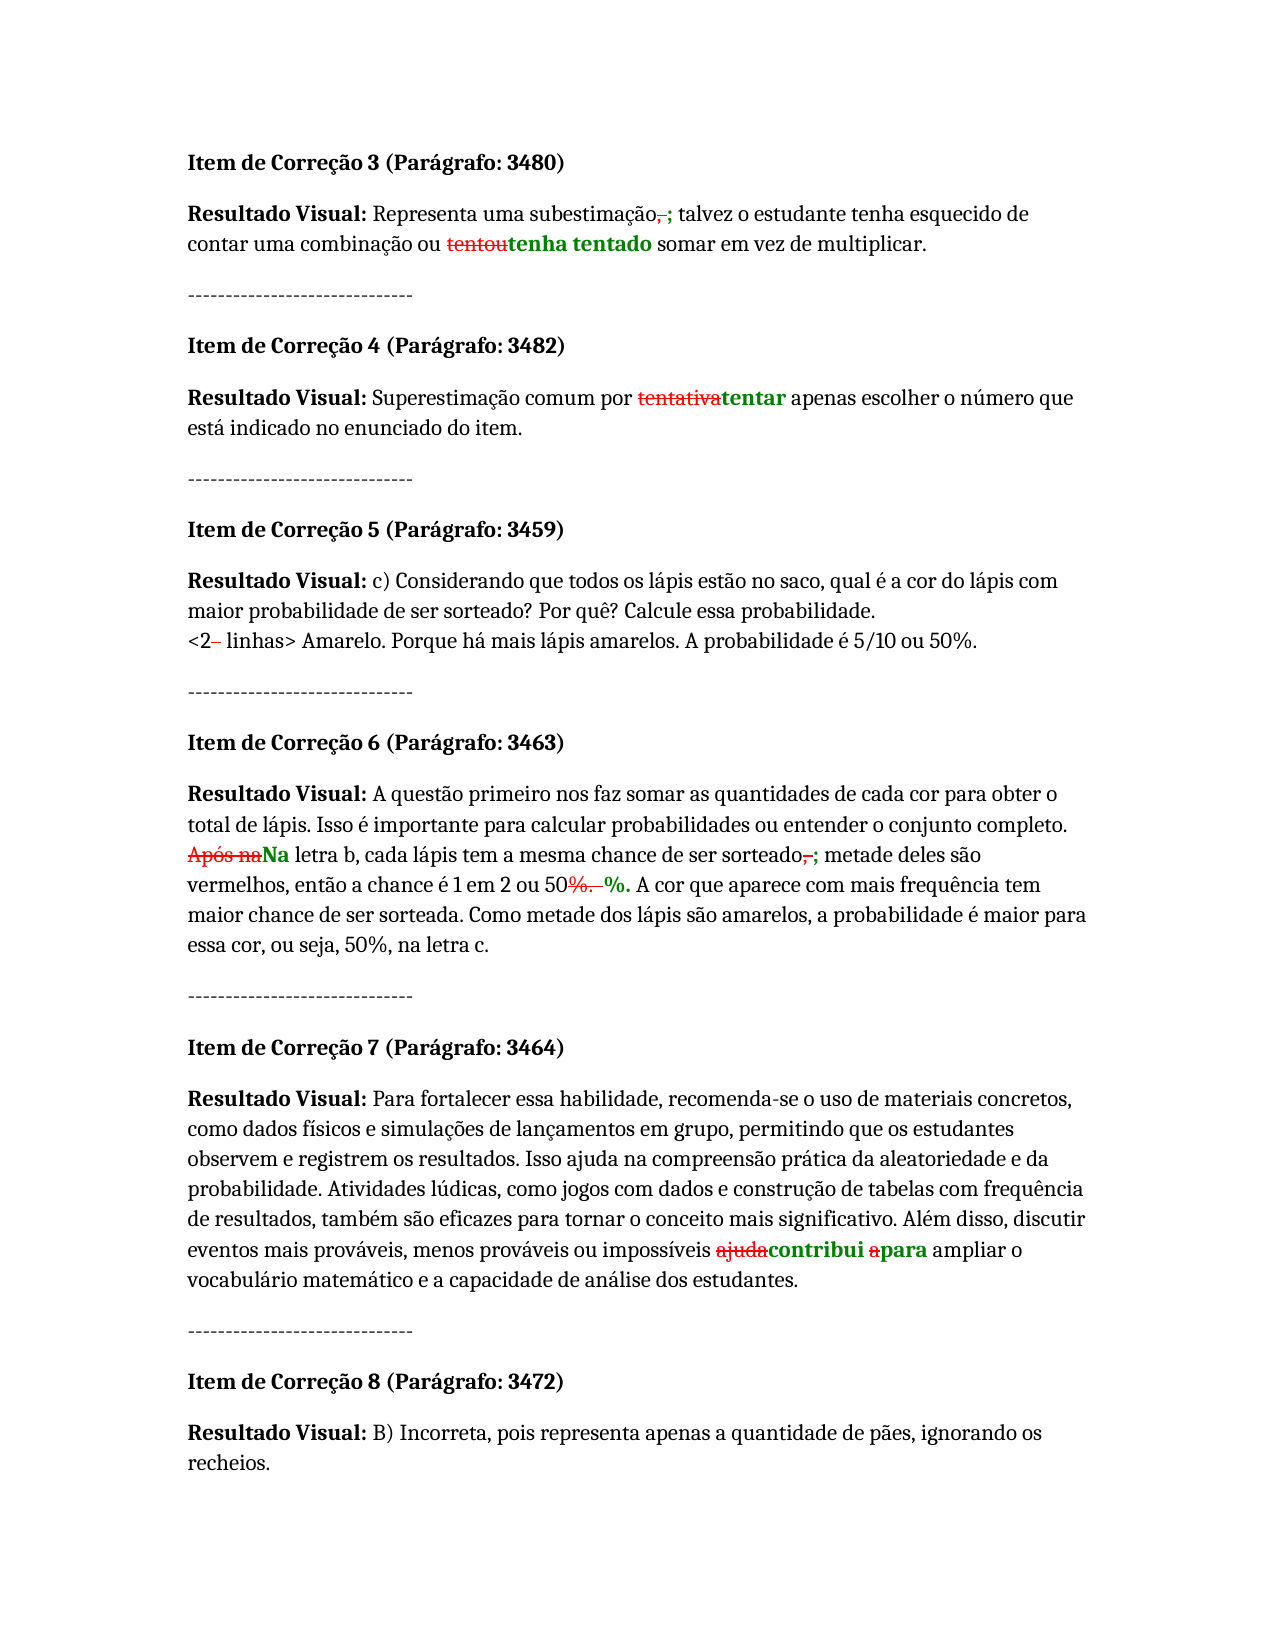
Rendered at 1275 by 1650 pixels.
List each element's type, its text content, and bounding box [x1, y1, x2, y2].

text Resultado Visual: A questão primeiro nos faz somar as quantidades de cada cor para obter o total de lápis. Isso é importante para calcular probabilidades ou entender o conjunto completo. Após naNa letra b, cada lápis tem a mesma chance de ser sorteado, ; metade deles são vermelhos, então a chance é 1 em 2 ou 50%. %. A cor que aparece com mais frequência tem maior chance de ser sorteada. Como metade dos lápis são amarelos, a probabilidade é maior para essa cor, ou seja, 50%, na letra c. [187, 781, 1087, 959]
text ------------------------------ [187, 466, 1087, 492]
text Item de Correção 8 (Parágrafo: 3472) [187, 1369, 1087, 1395]
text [187, 1420, 1087, 1476]
text Item de Correção 7 (Parágrafo: 3464) [187, 1034, 1087, 1061]
text Resultado Visual: Para fortalecer essa habilidade, recomenda-se o uso de materiais concretos, como dados físicos e simulações de lançamentos em grupo, permitindo que os estudantes observem e registrem os resultados. Isso ajuda na compreensão prática da aleatoriedade e da probabilidade. Atividades lúdicas, como jogos com dados e construção de tabelas com frequência de resultados, também são eficazes para tornar o conceito mais significativo. Além disso, discutir eventos mais prováveis, menos prováveis ou impossíveis ajudacontribui apara ampliar o vocabulário matemático e a capacidade de análise dos estudantes. [187, 1085, 1087, 1293]
text ------------------------------ [187, 679, 1087, 706]
text Resultado Visual: Superestimação comum por tentativatentar apenas escolher o número que está indicado no enunciado do item. [187, 384, 1087, 441]
text Item de Correção 3 (Parágrafo: 3480) [187, 150, 1087, 176]
text Item de Correção 5 (Parágrafo: 3459) [187, 517, 1087, 543]
text ------------------------------ [187, 282, 1087, 309]
text ------------------------------ [187, 1318, 1087, 1344]
text ------------------------------ [187, 983, 1087, 1010]
text Item de Correção 4 (Parágrafo: 3482) [187, 333, 1087, 360]
text Item de Correção 6 (Parágrafo: 3463) [187, 730, 1087, 757]
text Resultado Visual: Representa uma subestimação, ; talvez o estudante tenha esquecido de contar uma combinação ou tentoutenha tentado somar em vez de multiplicar. [187, 201, 1087, 258]
text Resultado Visual: c) Considerando que todos os lápis estão no saco, qual é a cor do lápis com maior probabilidade de ser sorteado? Por quê? Calcule essa probabilidade. <2 linhas> Amarelo. Porque há mais lápis amarelos. A probabilidade é 5/10 ou 50%. [187, 568, 1087, 654]
